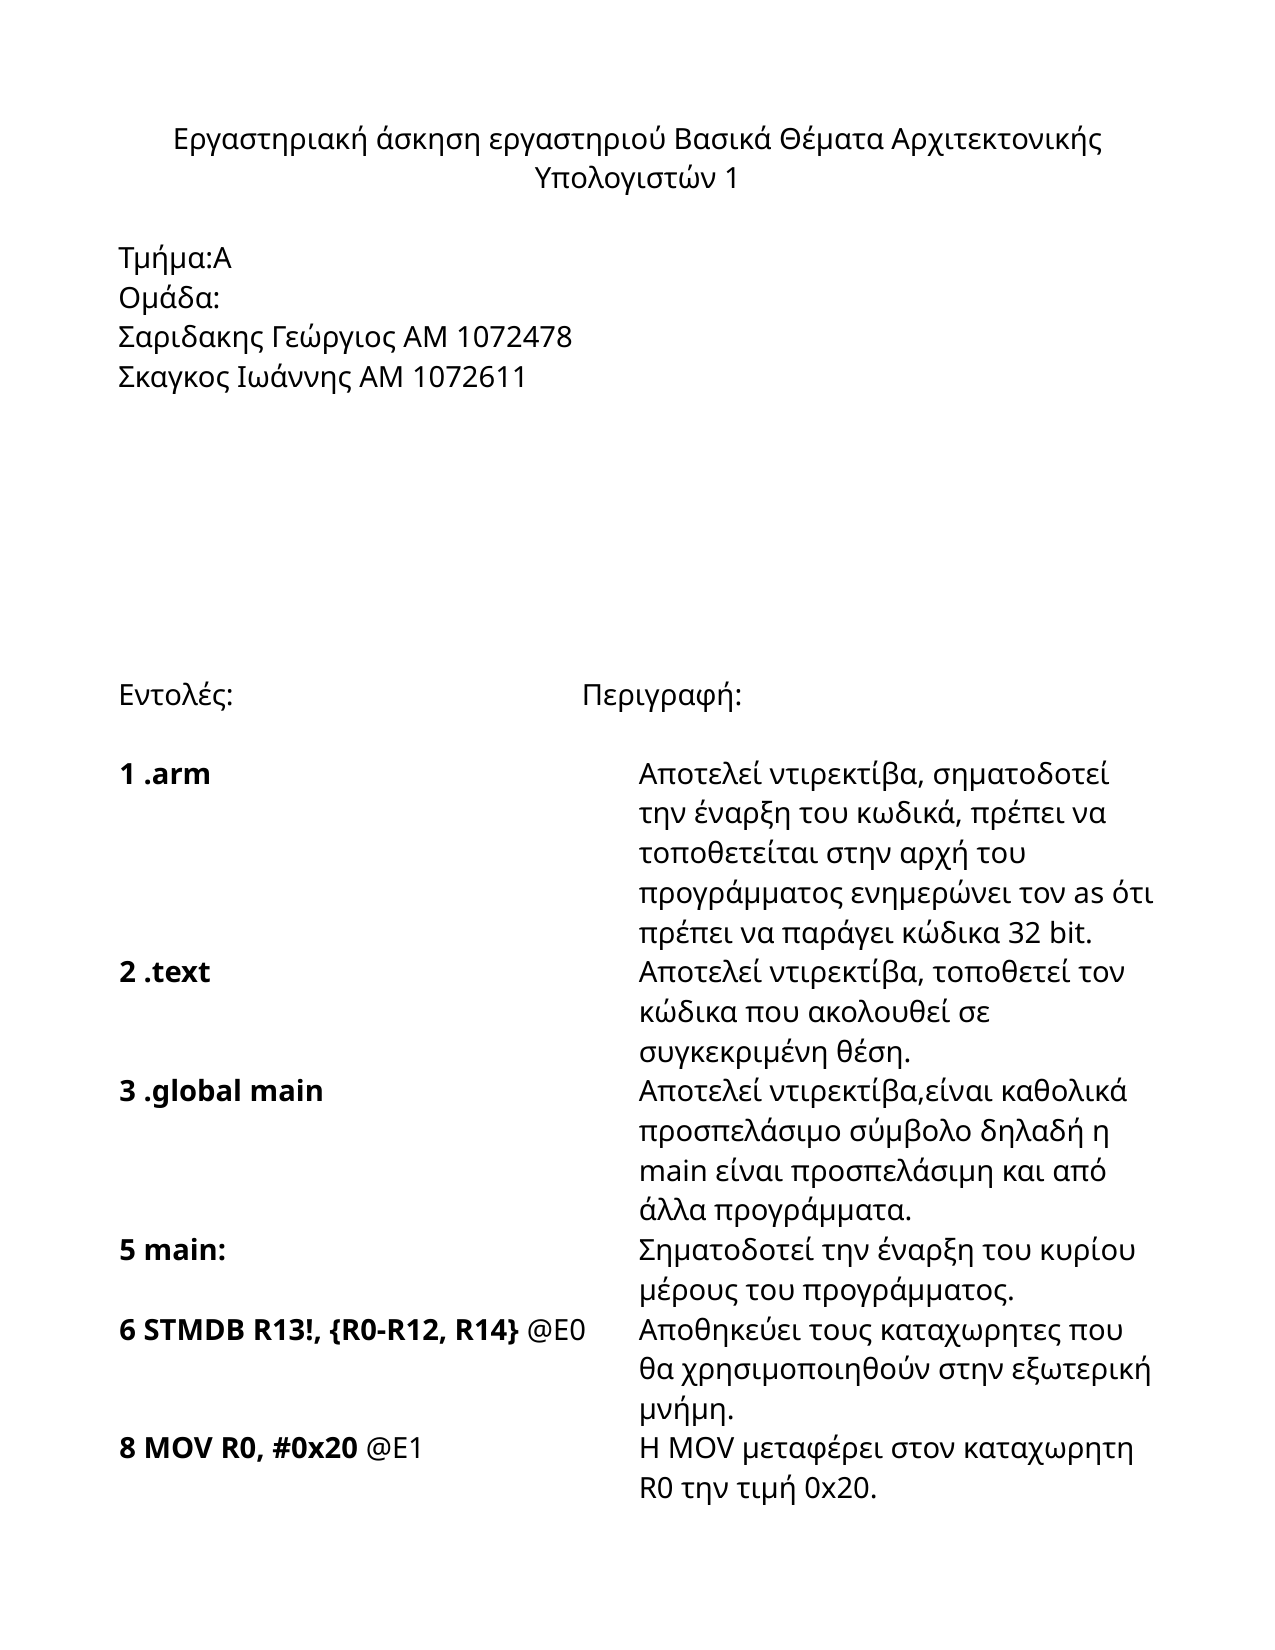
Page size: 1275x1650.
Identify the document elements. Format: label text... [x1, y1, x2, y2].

table_cell 5 main: [118, 1229, 637, 1309]
text Τμήμα:Α [118, 237, 1157, 277]
text Εντολές: Περιγραφή: [118, 674, 1157, 713]
table_cell Αποθηκεύει τους καταχωρητες που θα χρησιμοποιηθούν στην εξωτερική μνήμη. [638, 1309, 1157, 1428]
table_cell 3 .global main [118, 1071, 637, 1229]
table_header Αποτελεί ντιρεκτίβα, σηματοδοτεί την έναρξη του κωδικά, πρέπει να τοποθετείται στην αρχή του προγράμματος ενημερώνει τον as ότι πρέπει να παράγει κώδικα 32 bit. [638, 753, 1157, 952]
text Σαριδακης Γεώργιος ΑΜ 1072478 [118, 317, 1157, 356]
table_cell 2 .text [118, 952, 637, 1071]
table_cell 6 STMDB R13!, {R0-R12, R14} @Ε0 [118, 1309, 637, 1428]
table_cell Αποτελεί ντιρεκτίβα,είναι καθολικά προσπελάσιμο σύμβολο δηλαδή η main είναι προσπελάσιμη και από άλλα προγράμματα. [638, 1071, 1157, 1229]
text Ομάδα: [118, 277, 1157, 317]
text Σκαγκος Ιωάννης ΑΜ 1072611 [118, 356, 1157, 396]
table_cell Σηματοδοτεί την έναρξη του κυρίου μέρους του προγράμματος. [638, 1229, 1157, 1309]
table_cell 8 MOV R0, #0x20 @Ε1 [118, 1428, 637, 1507]
table_header 1 .arm [118, 753, 637, 952]
table_cell Η MOV μεταφέρει στον καταχωρητη R0 την τιμή 0x20. [638, 1428, 1157, 1507]
text Εργαστηριακή άσκηση εργαστηριού Βασικά Θέματα Αρχιτεκτονικής Υπολογιστών 1 [118, 118, 1157, 197]
table_cell Αποτελεί ντιρεκτίβα, τοποθετεί τον κώδικα που ακολουθεί σε συγκεκριμένη θέση. [638, 952, 1157, 1071]
